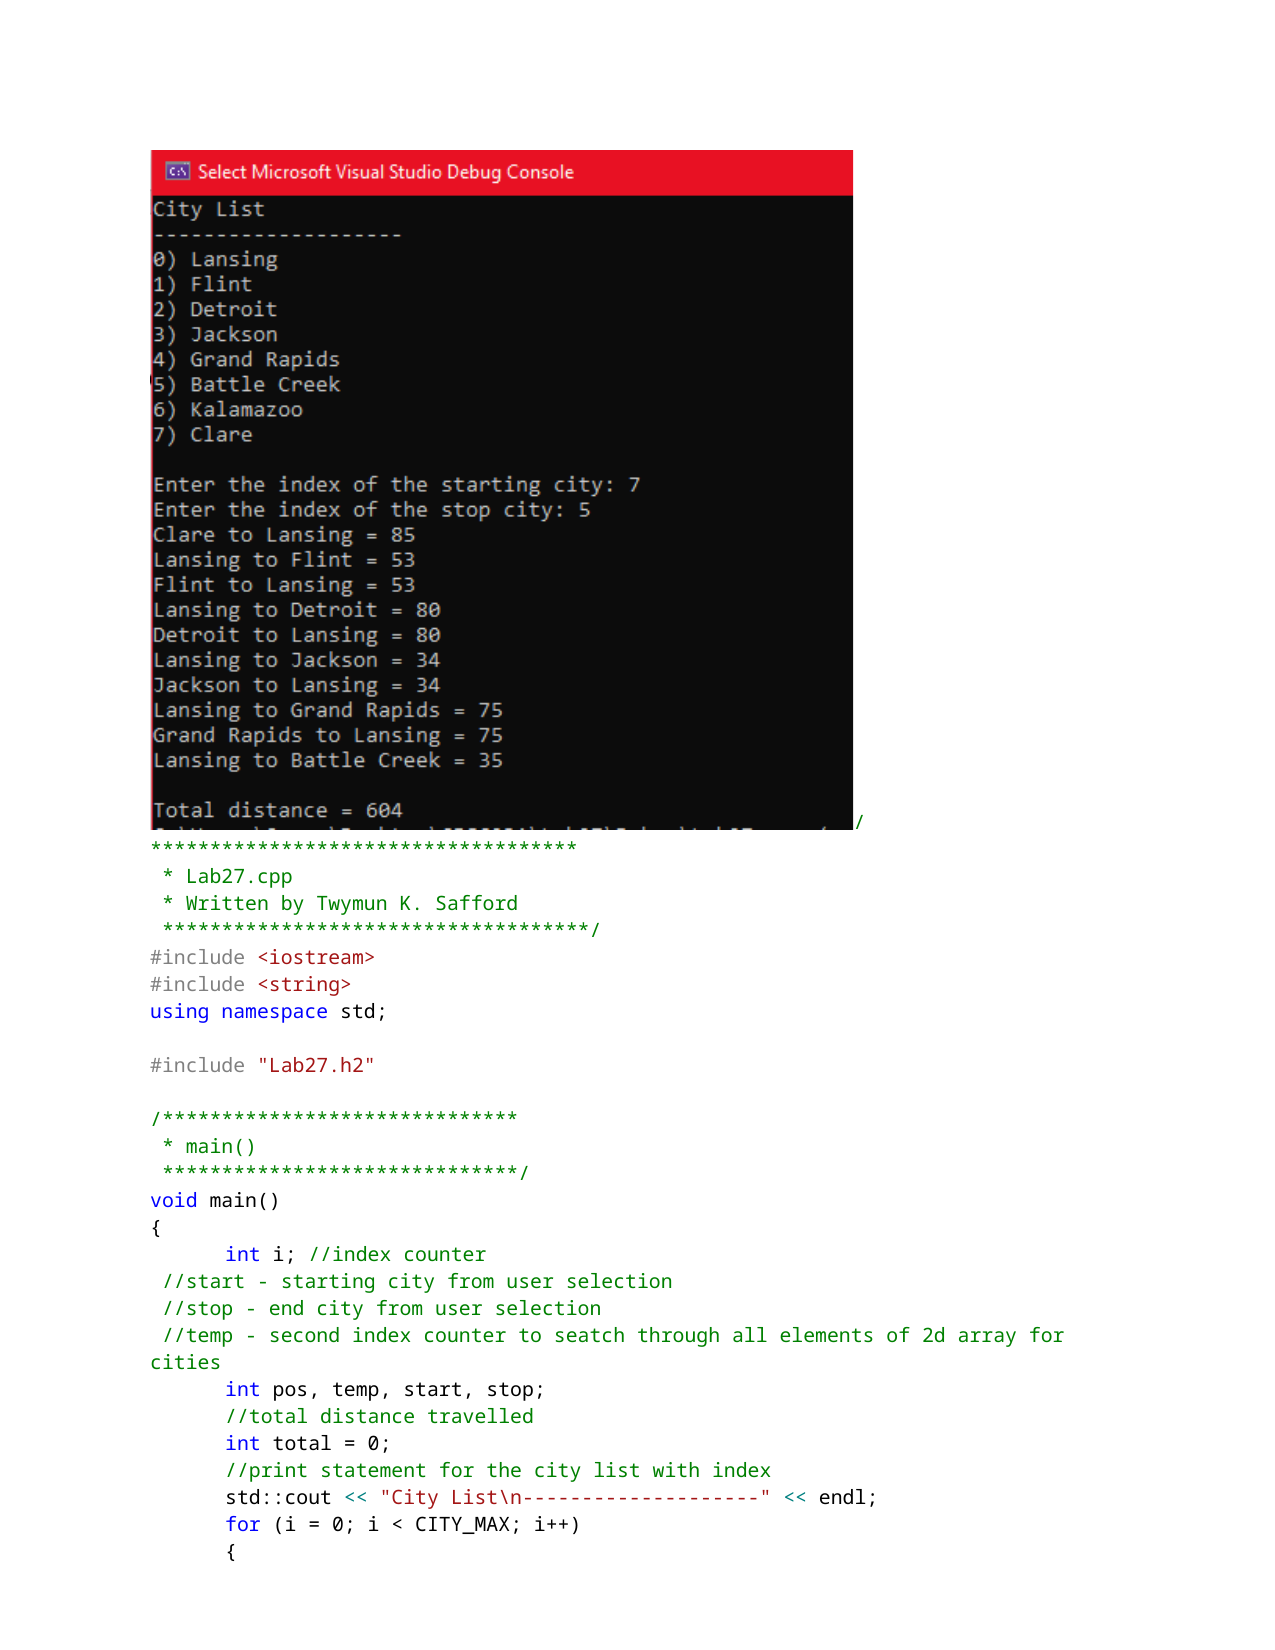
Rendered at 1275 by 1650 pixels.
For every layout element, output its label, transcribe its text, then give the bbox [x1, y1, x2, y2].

text * Written by Twymun K. Safford [150, 889, 1125, 917]
text std::cout << "City List\n--------------------" << endl; [150, 1483, 1125, 1510]
text { [150, 1213, 1125, 1240]
text ******************************/ [150, 1159, 1125, 1186]
text for (i = 0; i < CITY_MAX; i++) [150, 1510, 1125, 1537]
text #include "Lab27.h2" [150, 1051, 1125, 1078]
text #include <iostream> [150, 943, 1125, 971]
text ************************************/ [150, 917, 1125, 943]
text //temp - second index counter to seatch through all elements of 2d array for cities [150, 1321, 1125, 1375]
text /****************************** [150, 1105, 1125, 1132]
text { [150, 1537, 1125, 1564]
text * main() [150, 1132, 1125, 1159]
text void main() [150, 1186, 1125, 1213]
text int i; //index counter [150, 1240, 1125, 1267]
text //stop - end city from user selection [150, 1294, 1125, 1321]
picture [150, 150, 854, 830]
text //total distance travelled [150, 1402, 1125, 1429]
text int pos, temp, start, stop; [150, 1375, 1125, 1402]
text * Lab27.cpp [150, 863, 1125, 889]
text //start - starting city from user selection [150, 1267, 1125, 1294]
text using namespace std; [150, 997, 1125, 1024]
text //print statement for the city list with index [150, 1456, 1125, 1483]
text int total = 0; [150, 1429, 1125, 1456]
text #include <string> [150, 971, 1125, 997]
